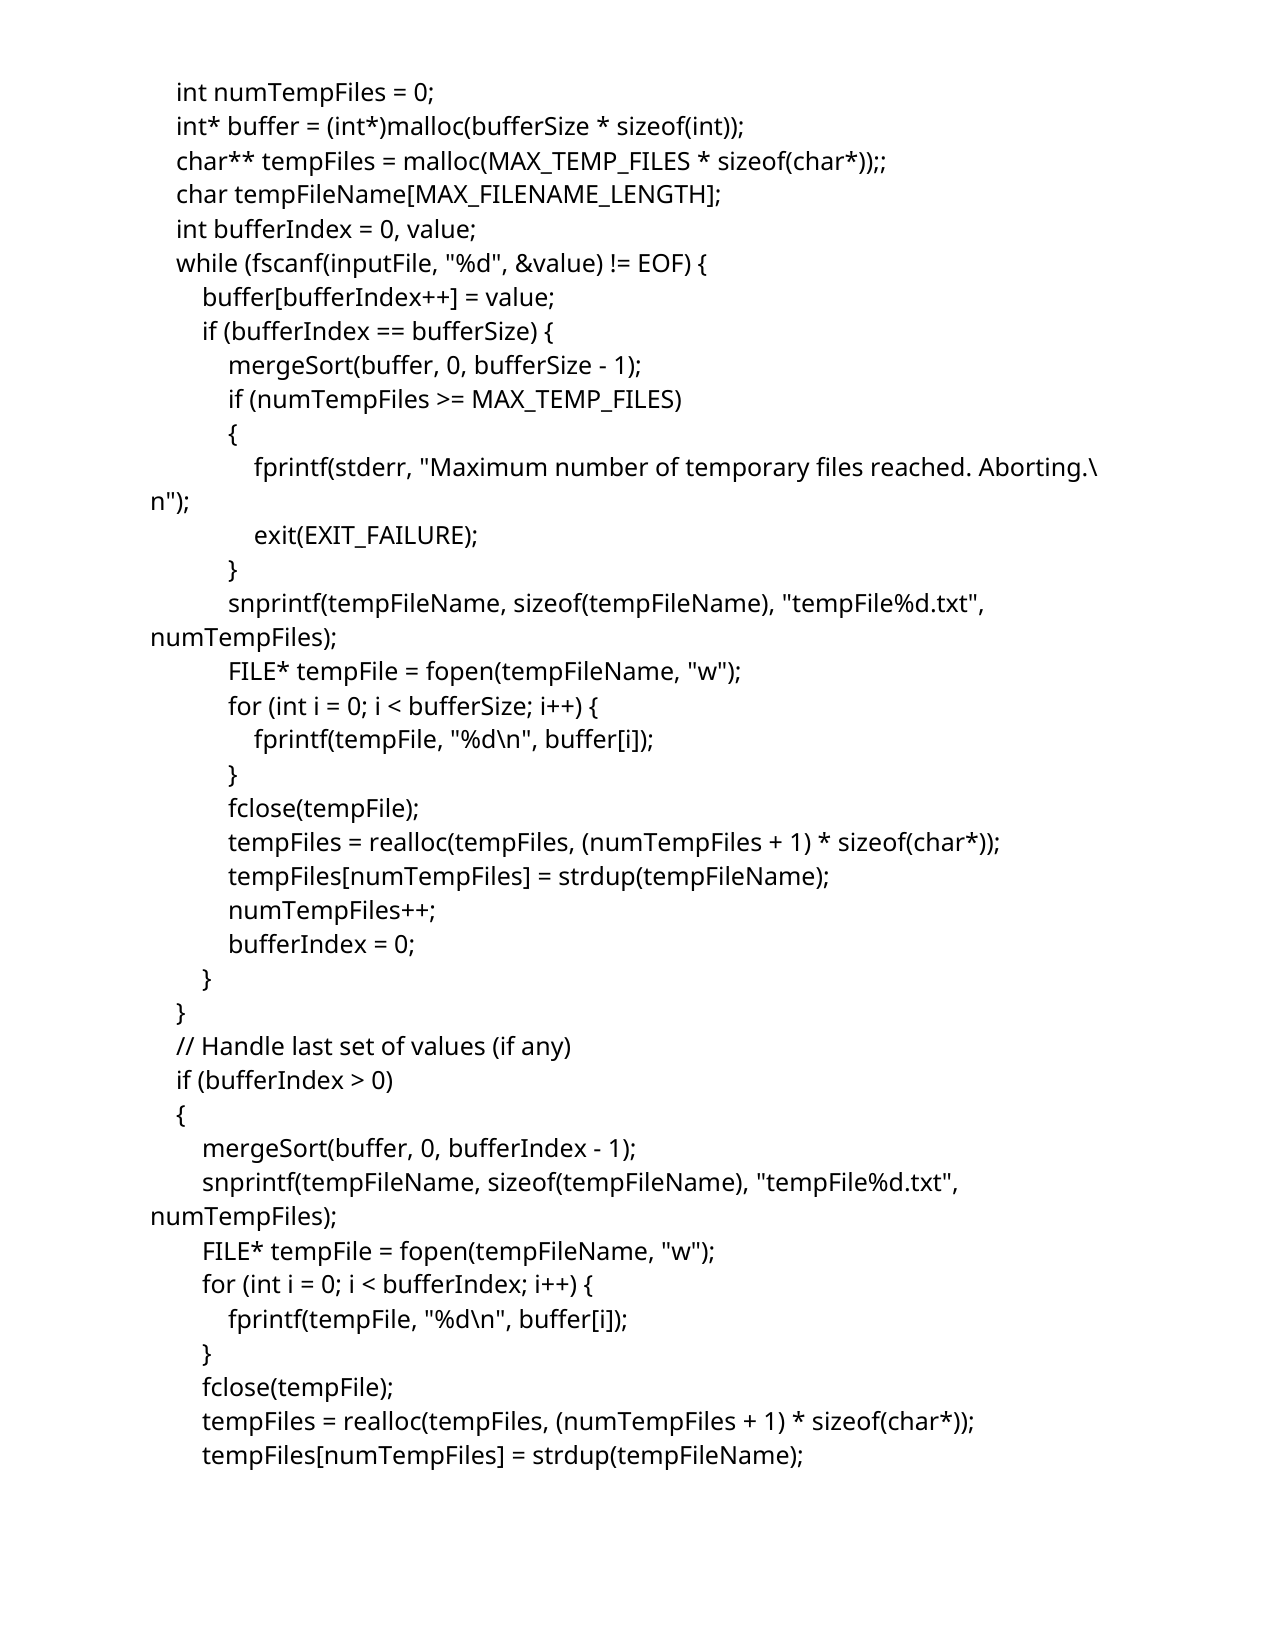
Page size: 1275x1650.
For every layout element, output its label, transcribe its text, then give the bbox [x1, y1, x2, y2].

text int numTempFiles = 0; [150, 75, 1125, 109]
text if (bufferIndex == bufferSize) { [150, 313, 1125, 347]
text exit(EXIT_FAILURE); [150, 518, 1125, 552]
text { [150, 416, 1125, 450]
text } [150, 961, 1125, 995]
text mergeSort(buffer, 0, bufferSize - 1); [150, 347, 1125, 382]
text tempFiles[numTempFiles] = strdup(tempFileName); [150, 1437, 1125, 1472]
text { [150, 1097, 1125, 1131]
text bufferIndex = 0; [150, 927, 1125, 961]
text fprintf(tempFile, "%d\n", buffer[i]); [150, 1301, 1125, 1335]
text for (int i = 0; i < bufferIndex; i++) { [150, 1267, 1125, 1301]
text // Handle last set of values (if any) [150, 1029, 1125, 1063]
text } [150, 995, 1125, 1029]
text fclose(tempFile); [150, 1369, 1125, 1403]
text int* buffer = (int*)malloc(bufferSize * sizeof(int)); [150, 109, 1125, 143]
text fprintf(stderr, "Maximum number of temporary files reached. Aborting.\n"); [150, 450, 1125, 518]
text tempFiles = realloc(tempFiles, (numTempFiles + 1) * sizeof(char*)); [150, 824, 1125, 858]
text if (bufferIndex > 0) [150, 1063, 1125, 1097]
text tempFiles = realloc(tempFiles, (numTempFiles + 1) * sizeof(char*)); [150, 1403, 1125, 1437]
text mergeSort(buffer, 0, bufferIndex - 1); [150, 1131, 1125, 1165]
text fprintf(tempFile, "%d\n", buffer[i]); [150, 722, 1125, 756]
text int bufferIndex = 0, value; [150, 211, 1125, 245]
text snprintf(tempFileName, sizeof(tempFileName), "tempFile%d.txt", numTempFiles); [150, 1165, 1125, 1233]
text for (int i = 0; i < bufferSize; i++) { [150, 688, 1125, 722]
text fclose(tempFile); [150, 790, 1125, 824]
text } [150, 756, 1125, 790]
text if (numTempFiles >= MAX_TEMP_FILES) [150, 382, 1125, 416]
text snprintf(tempFileName, sizeof(tempFileName), "tempFile%d.txt", numTempFiles); [150, 586, 1125, 654]
text } [150, 552, 1125, 586]
text char** tempFiles = malloc(MAX_TEMP_FILES * sizeof(char*));; [150, 143, 1125, 177]
text while (fscanf(inputFile, "%d", &value) != EOF) { [150, 245, 1125, 279]
text } [150, 1335, 1125, 1369]
text buffer[bufferIndex++] = value; [150, 279, 1125, 313]
text FILE* tempFile = fopen(tempFileName, "w"); [150, 1233, 1125, 1267]
text char tempFileName[MAX_FILENAME_LENGTH]; [150, 177, 1125, 211]
text tempFiles[numTempFiles] = strdup(tempFileName); [150, 858, 1125, 892]
text numTempFiles++; [150, 892, 1125, 927]
text FILE* tempFile = fopen(tempFileName, "w"); [150, 654, 1125, 688]
